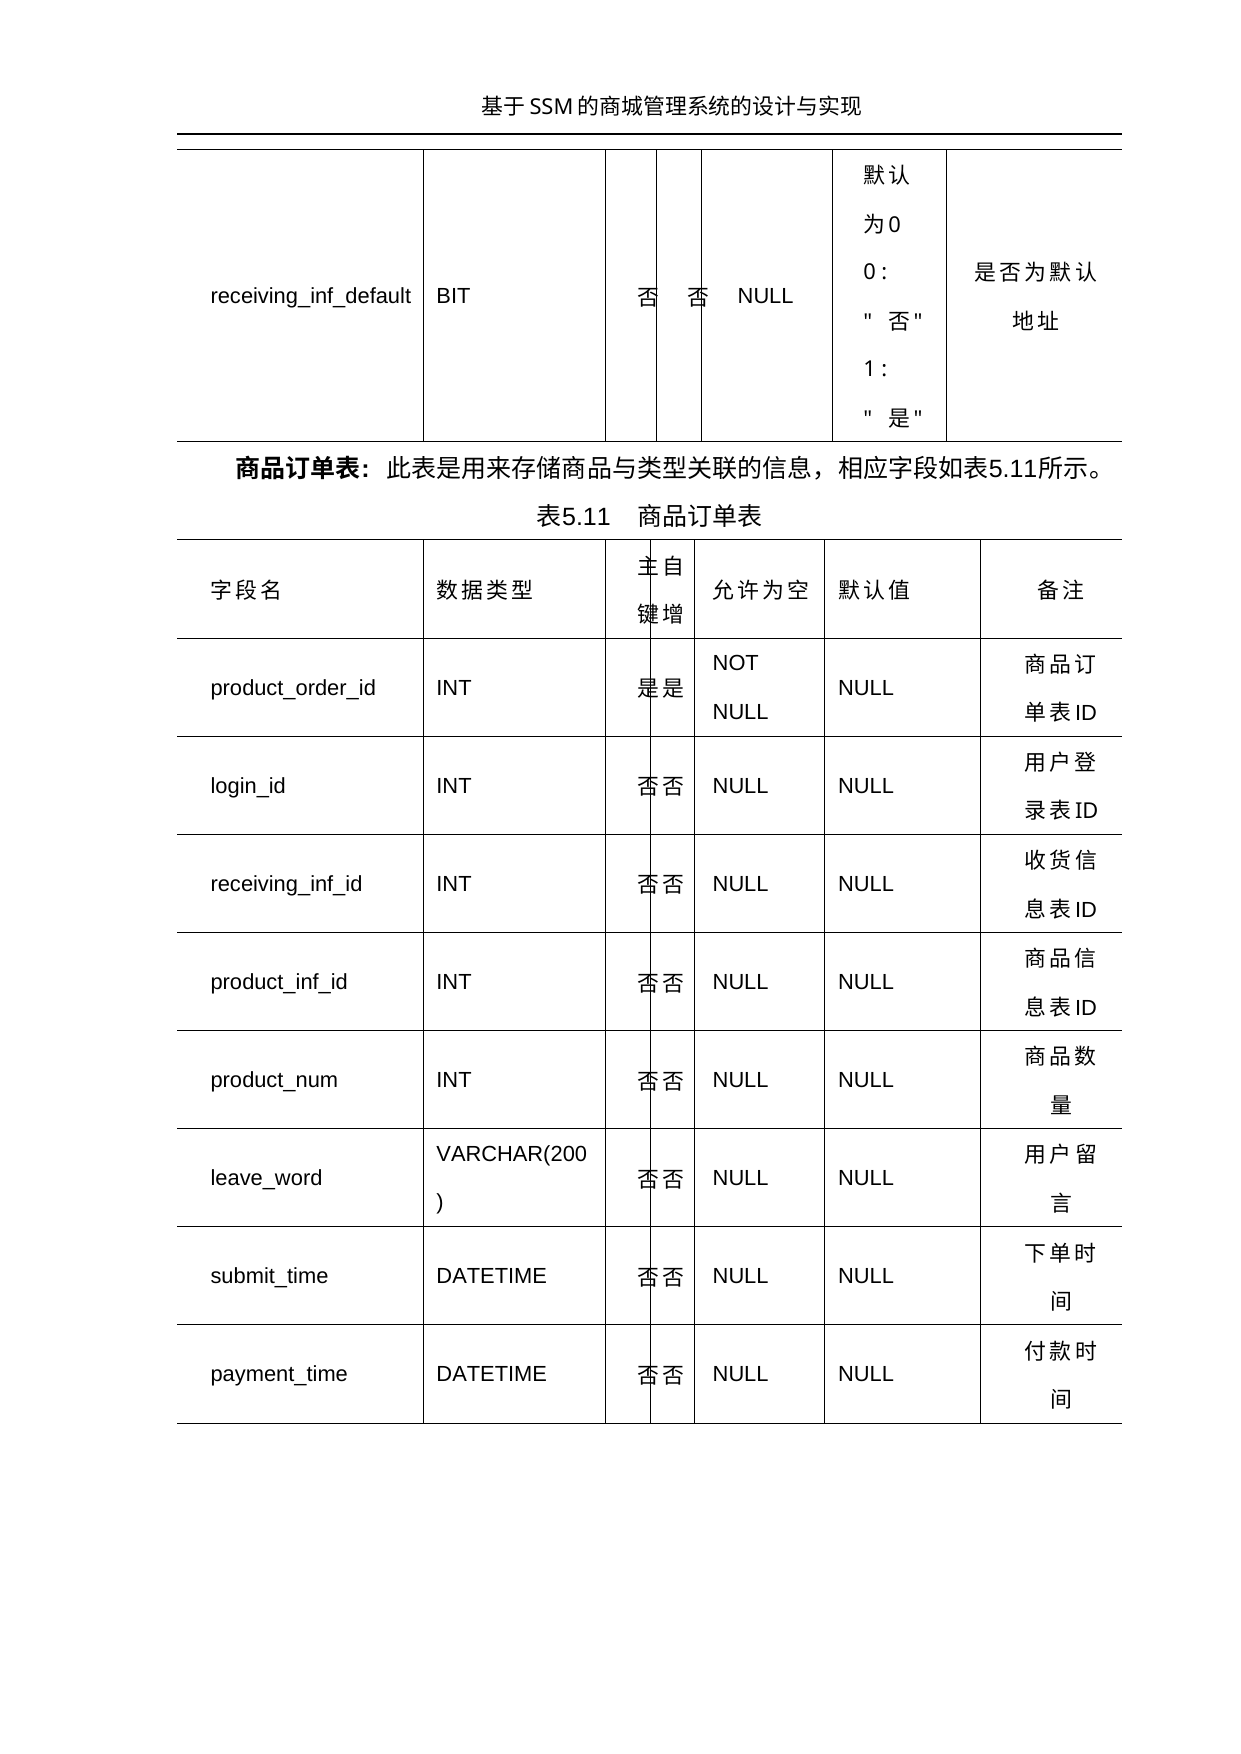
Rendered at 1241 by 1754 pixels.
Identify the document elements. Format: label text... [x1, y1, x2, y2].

table_cell 否 [651, 1031, 694, 1128]
text 表5.11 商品订单表 [185, 491, 1114, 539]
table_cell 否 [651, 737, 694, 834]
table_cell 否 [606, 1031, 650, 1128]
table_cell 否 [606, 150, 656, 441]
table_cell 默认为0 0 : "否" 1 : "是" [833, 150, 946, 441]
table_cell NULL [825, 639, 980, 736]
table_cell login_id [177, 737, 423, 834]
table_cell 否 [651, 933, 694, 1030]
table_cell NULL [825, 1325, 980, 1422]
table_cell 是否为默认地址 [947, 150, 1122, 441]
table_cell NULL [825, 737, 980, 834]
table_cell 否 [606, 737, 650, 834]
table_cell receiving_inf_id [177, 835, 423, 932]
table_cell 否 [657, 150, 701, 441]
table_cell 否 [651, 1129, 694, 1226]
table_cell NULL [825, 1031, 980, 1128]
table_cell INT [424, 933, 605, 1030]
table_cell VARCHAR(200) [424, 1129, 605, 1226]
table_cell NULL [825, 933, 980, 1030]
table_cell 否 [606, 1325, 650, 1422]
table_cell NOT NULL [695, 639, 824, 736]
table_header 数据类型 [424, 540, 605, 637]
table_header 备注 [981, 540, 1122, 637]
table_cell NULL [825, 1227, 980, 1324]
table_cell BIT [424, 150, 605, 441]
table_cell 用户留言 [981, 1129, 1122, 1226]
table_cell INT [424, 737, 605, 834]
table_header 自增 [651, 540, 694, 637]
table_cell 是 [651, 639, 694, 736]
table_cell 否 [606, 1129, 650, 1226]
text 商品订单表: 此表是用来存储商品与类型关联的信息，相应字段如表5.11所示。 [185, 442, 1114, 491]
table_cell 否 [606, 835, 650, 932]
table_cell NULL [695, 1227, 824, 1324]
table_cell NULL [695, 1129, 824, 1226]
table_cell 否 [606, 1227, 650, 1324]
table_header 默认值 [825, 540, 980, 637]
table_cell NULL [695, 1325, 824, 1422]
table_cell 否 [651, 1227, 694, 1324]
table_cell INT [424, 835, 605, 932]
table_cell 否 [651, 835, 694, 932]
table_cell product_order_id [177, 639, 423, 736]
table_cell 下单时间 [981, 1227, 1122, 1324]
table_cell 商品订单表ID [981, 639, 1122, 736]
table_header 允许为空 [695, 540, 824, 637]
table_cell NULL [825, 1129, 980, 1226]
table_header 字段名 [177, 540, 423, 637]
table_header 主键 [606, 540, 650, 637]
table_cell NULL [825, 835, 980, 932]
table_cell leave_word [177, 1129, 423, 1226]
table_cell 否 [651, 1325, 694, 1422]
table_cell NULL [695, 737, 824, 834]
table_cell NULL [695, 1031, 824, 1128]
table_cell INT [424, 639, 605, 736]
table_cell 付款时间 [981, 1325, 1122, 1422]
table_cell product_inf_id [177, 933, 423, 1030]
table_cell product_num [177, 1031, 423, 1128]
table_cell 用户登录表ID [981, 737, 1122, 834]
table_cell 收货信息表ID [981, 835, 1122, 932]
table_cell payment_time [177, 1325, 423, 1422]
table_cell DATETIME [424, 1325, 605, 1422]
table_cell NULL [695, 835, 824, 932]
table_cell 是 [606, 639, 650, 736]
table_cell 否 [606, 933, 650, 1030]
table_cell submit_time [177, 1227, 423, 1324]
table_cell DATETIME [424, 1227, 605, 1324]
table_cell 商品信息表ID [981, 933, 1122, 1030]
table_cell NULL [695, 933, 824, 1030]
table_cell NULL [702, 150, 832, 441]
table_cell INT [424, 1031, 605, 1128]
table_cell receiving_inf_default [177, 150, 423, 441]
table_cell 商品数量 [981, 1031, 1122, 1128]
